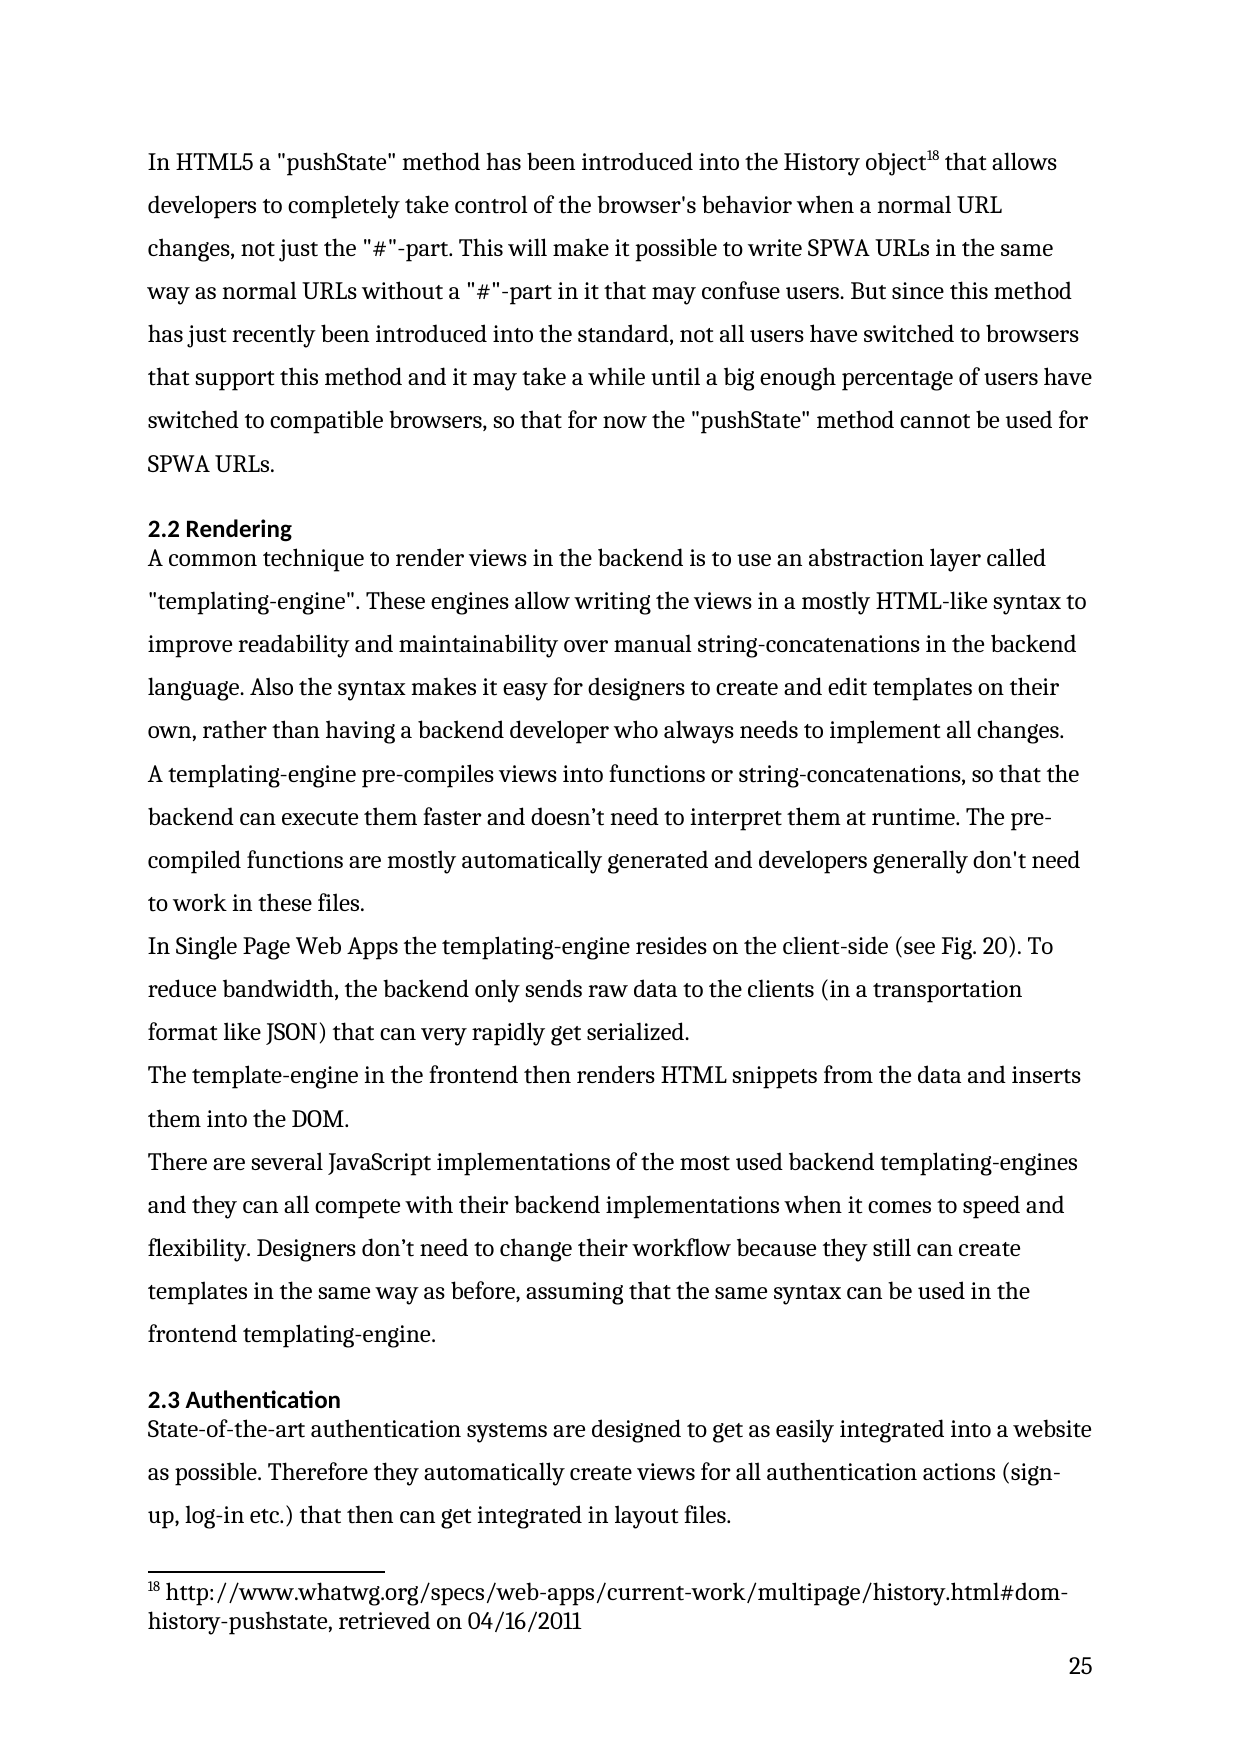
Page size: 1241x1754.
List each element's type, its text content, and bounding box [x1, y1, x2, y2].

subtitle 2.2 Rendering [148, 513, 1093, 544]
text In Single Page Web Apps the templating-engine resides on the client-side (see Fig. 20). To reduce bandwidth, the backend only sends raw data to the clients (in a transportation format like JSON) that can very rapidly get serialized. [148, 932, 1093, 1047]
text A common technique to render views in the backend is to use an abstraction layer called "templating-engine". These engines allow writing the views in a mostly HTML-like syntax to improve readability and maintainability over manual string-concatenations in the backend language. Also the syntax makes it easy for designers to create and edit templates on their own, rather than having a backend developer who always needs to implement all changes. [148, 544, 1093, 745]
text The template-engine in the frontend then renders HTML snippets from the data and inserts them into the DOM. [148, 1061, 1093, 1133]
text State-of-the-art authentication systems are designed to get as easily integrated into a website as possible. Therefore they automatically create views for all authentication actions (sign-up, log-in etc.) that then can get integrated in layout files. [148, 1415, 1093, 1530]
subtitle 2.3 Authentication [148, 1384, 1093, 1415]
text There are several JavaScript implementations of the most used backend templating-engines and they can all compete with their backend implementations when it comes to speed and flexibility. Designers don’t need to change their workflow because they still can create templates in the same way as before, assuming that the same syntax can be used in the frontend templating-engine. [148, 1148, 1093, 1349]
text A templating-engine pre-compiles views into functions or string-concatenations, so that the backend can execute them faster and doesn’t need to interpret them at runtime. The pre-compiled functions are mostly automatically generated and developers generally don't need to work in these files. [148, 759, 1093, 918]
